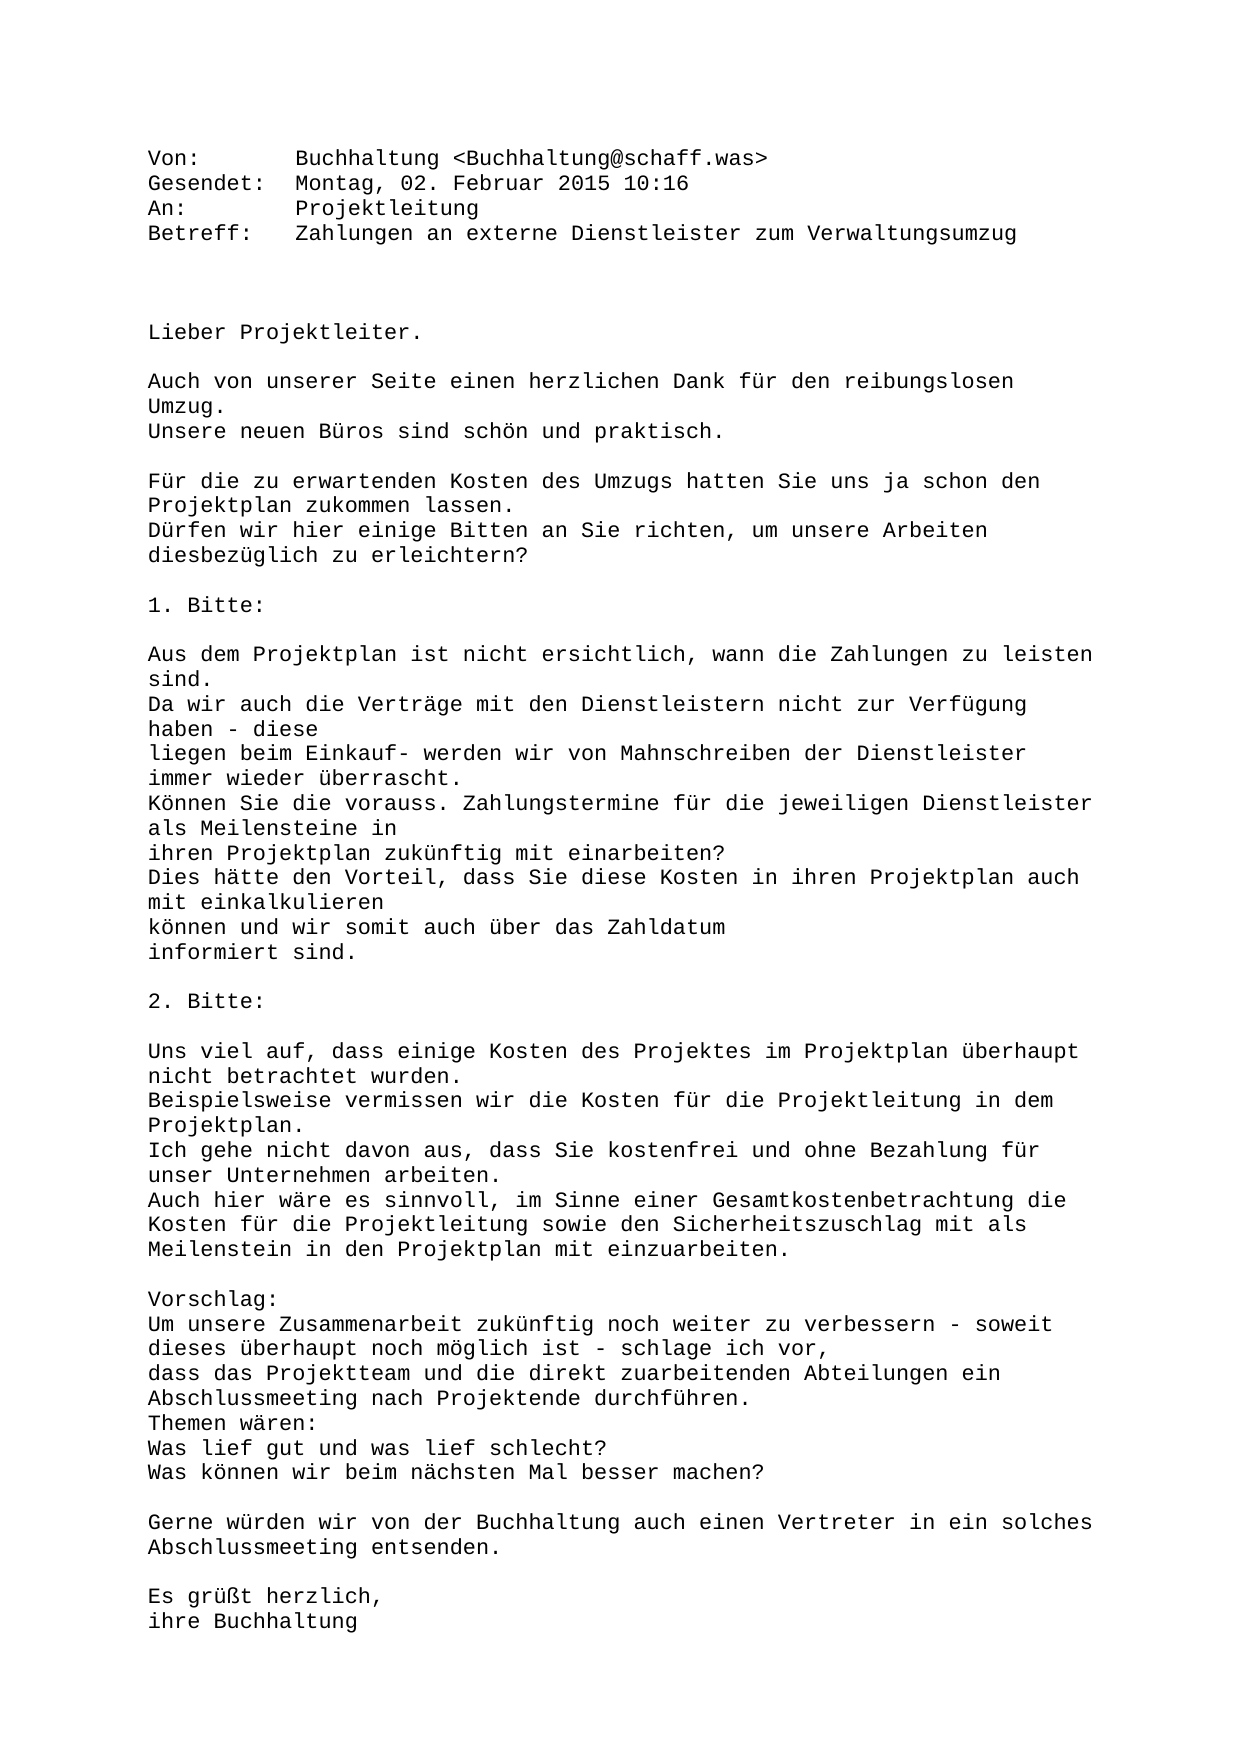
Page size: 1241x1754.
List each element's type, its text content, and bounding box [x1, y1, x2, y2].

text Können Sie die vorauss. Zahlungstermine für die jeweiligen Dienstleister als Meilensteine in [148, 792, 1093, 842]
text informiert sind. [148, 941, 1093, 966]
text Was können wir beim nächsten Mal besser machen? [148, 1462, 1093, 1486]
text Dies hätte den Vorteil, dass Sie diese Kosten in ihren Projektplan auch mit einkalkulieren [148, 867, 1093, 916]
text Von: Buchhaltung <Buchhaltung@schaff.was> [148, 148, 1093, 172]
text 2. Bitte: [148, 991, 1093, 1015]
text Was lief gut und was lief schlecht? [148, 1437, 1093, 1462]
text Unsere neuen Büros sind schön und praktisch. [148, 420, 1093, 445]
text Dürfen wir hier einige Bitten an Sie richten, um unsere Arbeiten diesbezüglich zu erleichtern? [148, 519, 1093, 569]
text Aus dem Projektplan ist nicht ersichtlich, wann die Zahlungen zu leisten sind. [148, 643, 1093, 693]
text Betreff: Zahlungen an externe Dienstleister zum Verwaltungsumzug [148, 222, 1093, 247]
text Gesendet: Montag, 02. Februar 2015 10:16 [148, 172, 1093, 197]
text Vorschlag: [148, 1288, 1093, 1313]
text An: Projektleitung [148, 197, 1093, 222]
text ihren Projektplan zukünftig mit einarbeiten? [148, 842, 1093, 867]
text Lieber Projektleiter. [148, 321, 1093, 346]
text Gerne würden wir von der Buchhaltung auch einen Vertreter in ein solches Abschlussmeeting entsenden. [148, 1511, 1093, 1561]
text liegen beim Einkauf- werden wir von Mahnschreiben der Dienstleister immer wieder überrascht. [148, 743, 1093, 792]
text Themen wären: [148, 1412, 1093, 1437]
text Für die zu erwartenden Kosten des Umzugs hatten Sie uns ja schon den Projektplan zukommen lassen. [148, 470, 1093, 519]
text 1. Bitte: [148, 594, 1093, 619]
text können und wir somit auch über das Zahldatum [148, 916, 1093, 941]
text Auch hier wäre es sinnvoll, im Sinne einer Gesamtkostenbetrachtung die Kosten für die Projektleitung sowie den Sicherheitszuschlag mit als Meilenstein in den Projektplan mit einzuarbeiten. [148, 1189, 1093, 1263]
text Auch von unserer Seite einen herzlichen Dank für den reibungslosen Umzug. [148, 371, 1093, 420]
text dass das Projektteam und die direkt zuarbeitenden Abteilungen ein Abschlussmeeting nach Projektende durchführen. [148, 1362, 1093, 1412]
text Es grüßt herzlich, [148, 1586, 1093, 1610]
text Um unsere Zusammenarbeit zukünftig noch weiter zu verbessern - soweit dieses überhaupt noch möglich ist - schlage ich vor, [148, 1313, 1093, 1362]
text Da wir auch die Verträge mit den Dienstleistern nicht zur Verfügung haben - diese [148, 693, 1093, 743]
text Uns viel auf, dass einige Kosten des Projektes im Projektplan überhaupt nicht betrachtet wurden. [148, 1040, 1093, 1090]
text Beispielsweise vermissen wir die Kosten für die Projektleitung in dem Projektplan. [148, 1090, 1093, 1139]
text Ich gehe nicht davon aus, dass Sie kostenfrei und ohne Bezahlung für unser Unternehmen arbeiten. [148, 1139, 1093, 1189]
text ihre Buchhaltung [148, 1610, 1093, 1635]
